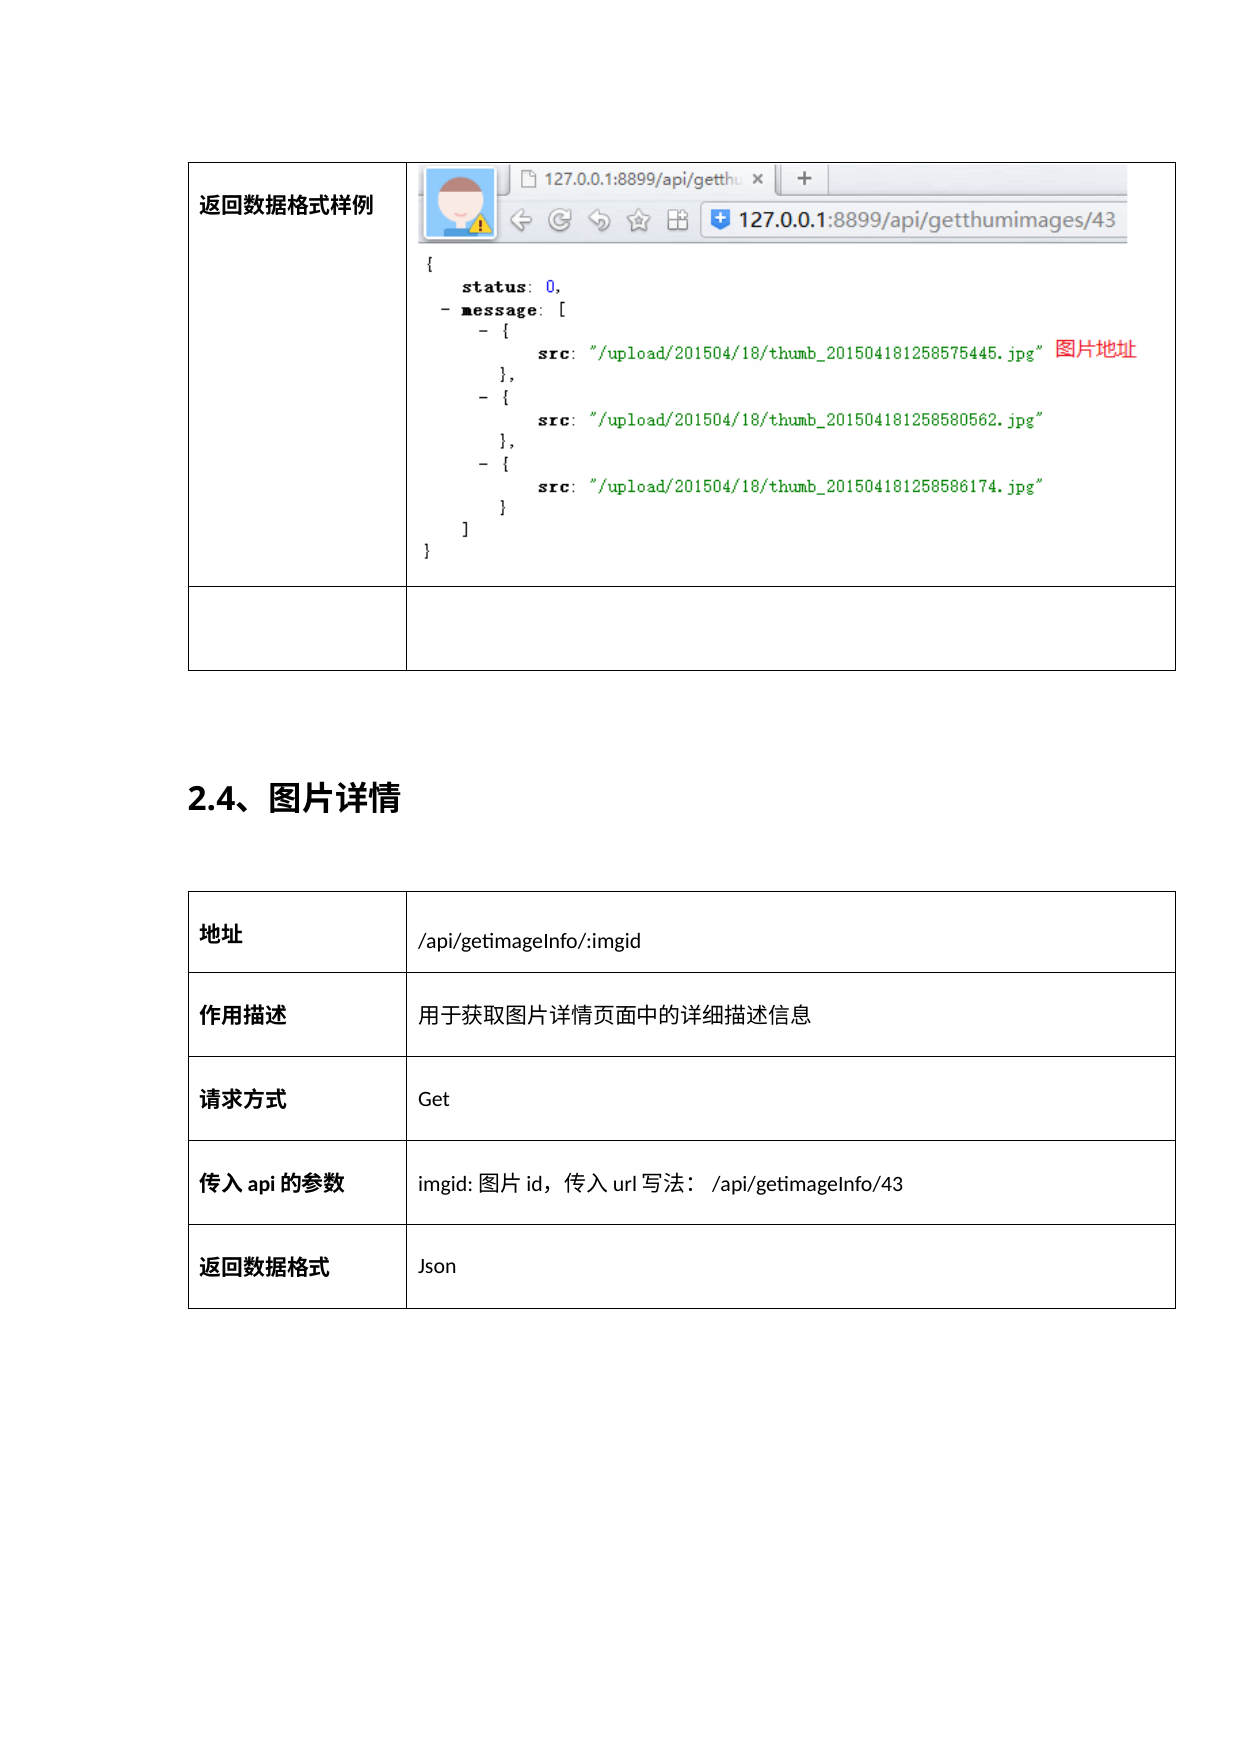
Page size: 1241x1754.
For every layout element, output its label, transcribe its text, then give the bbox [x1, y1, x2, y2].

table_cell [407, 163, 1175, 586]
table_cell [407, 587, 1175, 670]
table_cell 作用描述 [189, 973, 406, 1056]
table_header /api/getimageInfo/:imgid [407, 892, 1175, 972]
table_cell 请求方式 [189, 1057, 406, 1140]
table_cell 传入api的参数 [189, 1141, 406, 1224]
table_cell Json [407, 1225, 1175, 1307]
table_cell imgid: 图片id，传入url写法： /api/getimageInfo/43 [407, 1141, 1175, 1224]
picture [417, 163, 1164, 567]
table_cell 返回数据格式 [189, 1225, 406, 1307]
table_cell 用于获取图片详情页面中的详细描述信息 [407, 973, 1175, 1056]
table_cell 返回数据格式样例 [189, 163, 406, 586]
table_cell [189, 587, 406, 670]
table_header 地址 [189, 892, 406, 972]
subtitle 2.4、图片详情 [187, 763, 1053, 828]
table_cell Get [407, 1057, 1175, 1140]
